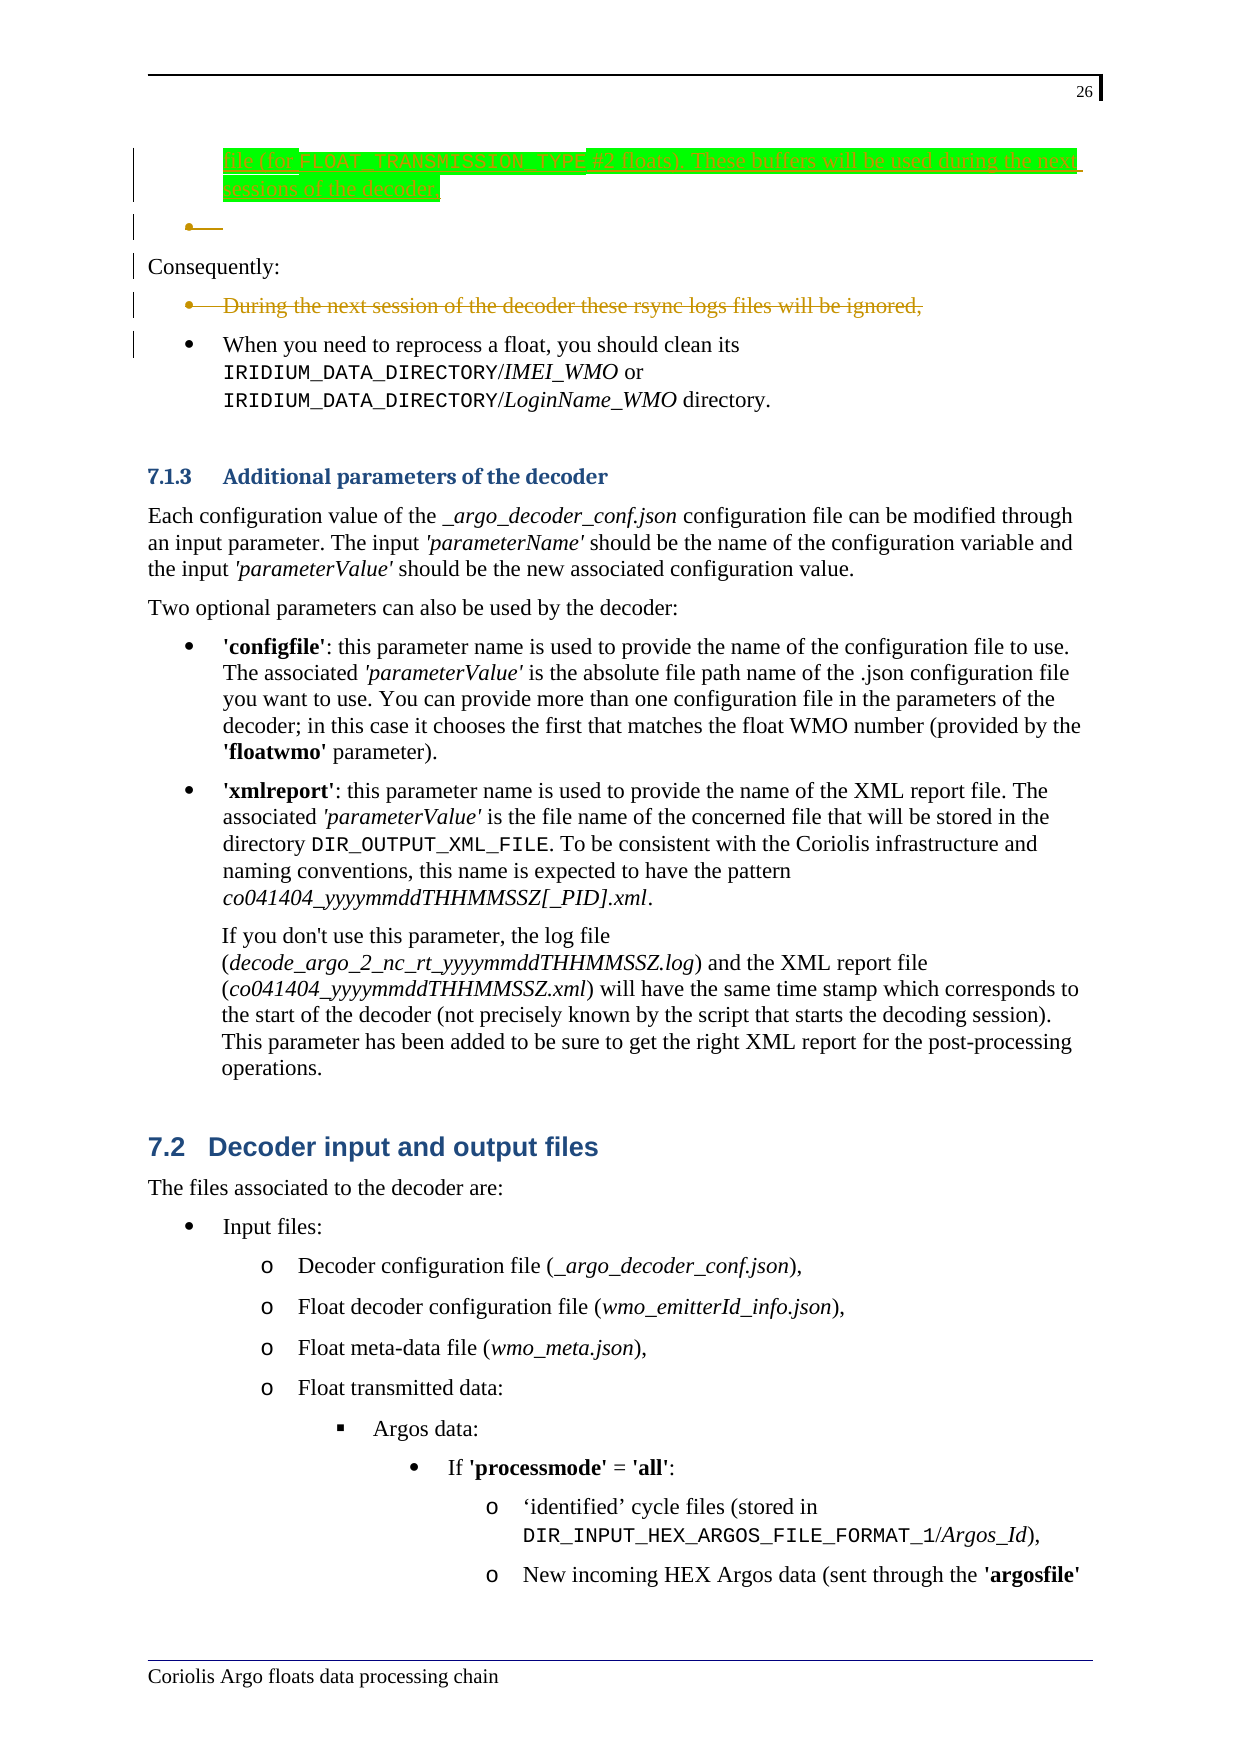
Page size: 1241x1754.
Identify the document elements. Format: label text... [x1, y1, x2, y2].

list 'configfile': this parameter name is used to provide the name of the configuration file to use. The associated 'parameterValue' is the absolute file path name of the .json configuration file you want to use. You can provide more than one configuration file in the parameters of the decoder; in this case it chooses the first that matches the float WMO number (provided by the 'floatwmo' parameter). [185, 633, 1093, 764]
subtitle Additional parameters of the decoder [148, 463, 1093, 490]
list Input files: [185, 1213, 1093, 1239]
list 'xmlreport': this parameter name is used to provide the name of the XML report file. The associated 'parameterValue' is the file name of the concerned file that will be stored in the directory DIR_OUTPUT_XML_FILE. To be consistent with the Coriolis infrastructure and naming conventions, this name is expected to have the pattern co041404_yyyymmddTHHMMSSZ[_PID].xml. [185, 777, 1093, 910]
text If you don't use this parameter, the log file (decode_argo_2_nc_rt_yyyymmddTHHMMSSZ.log) and the XML report file (co041404_yyyymmddTHHMMSSZ.xml) will have the same time stamp which corresponds to the start of the decoder (not precisely known by the script that starts the decoding session). This parameter has been added to be sure to get the right XML report for the post-processing operations. [221, 922, 1093, 1081]
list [485, 1561, 1093, 1589]
list ‘identified’ cycle files (stored in DIR_INPUT_HEX_ARGOS_FILE_FORMAT_1/Argos_Id), [485, 1493, 1093, 1548]
list Argos data: [335, 1415, 1093, 1441]
text The files associated to the decoder are: [148, 1174, 1093, 1201]
text Two optional parameters can also be used by the decoder: [148, 594, 1093, 620]
list Float transmitted data: [260, 1374, 1093, 1402]
text Each configuration value of the _argo_decoder_conf.json configuration file can be modified through an input parameter. The input 'parameterName' should be the name of the configuration variable and the input 'parameterValue' should be the new associated configuration value. [148, 502, 1093, 581]
list If 'processmode' = 'all': [410, 1454, 1093, 1480]
list Float meta-data file (wmo_meta.json), [260, 1333, 1093, 1362]
subtitle Decoder input and output files [148, 1131, 1093, 1162]
text Consequently: [148, 253, 1093, 279]
list Decoder configuration file (_argo_decoder_conf.json), [260, 1252, 1093, 1280]
list Float decoder configuration file (wmo_emitterId_info.json), [260, 1293, 1093, 1321]
list When you need to reprocess a float, you should clean its IRIDIUM_DATA_DIRECTORY/IMEI_WMO or IRIDIUM_DATA_DIRECTORY/LoginName_WMO directory. [185, 331, 1093, 413]
